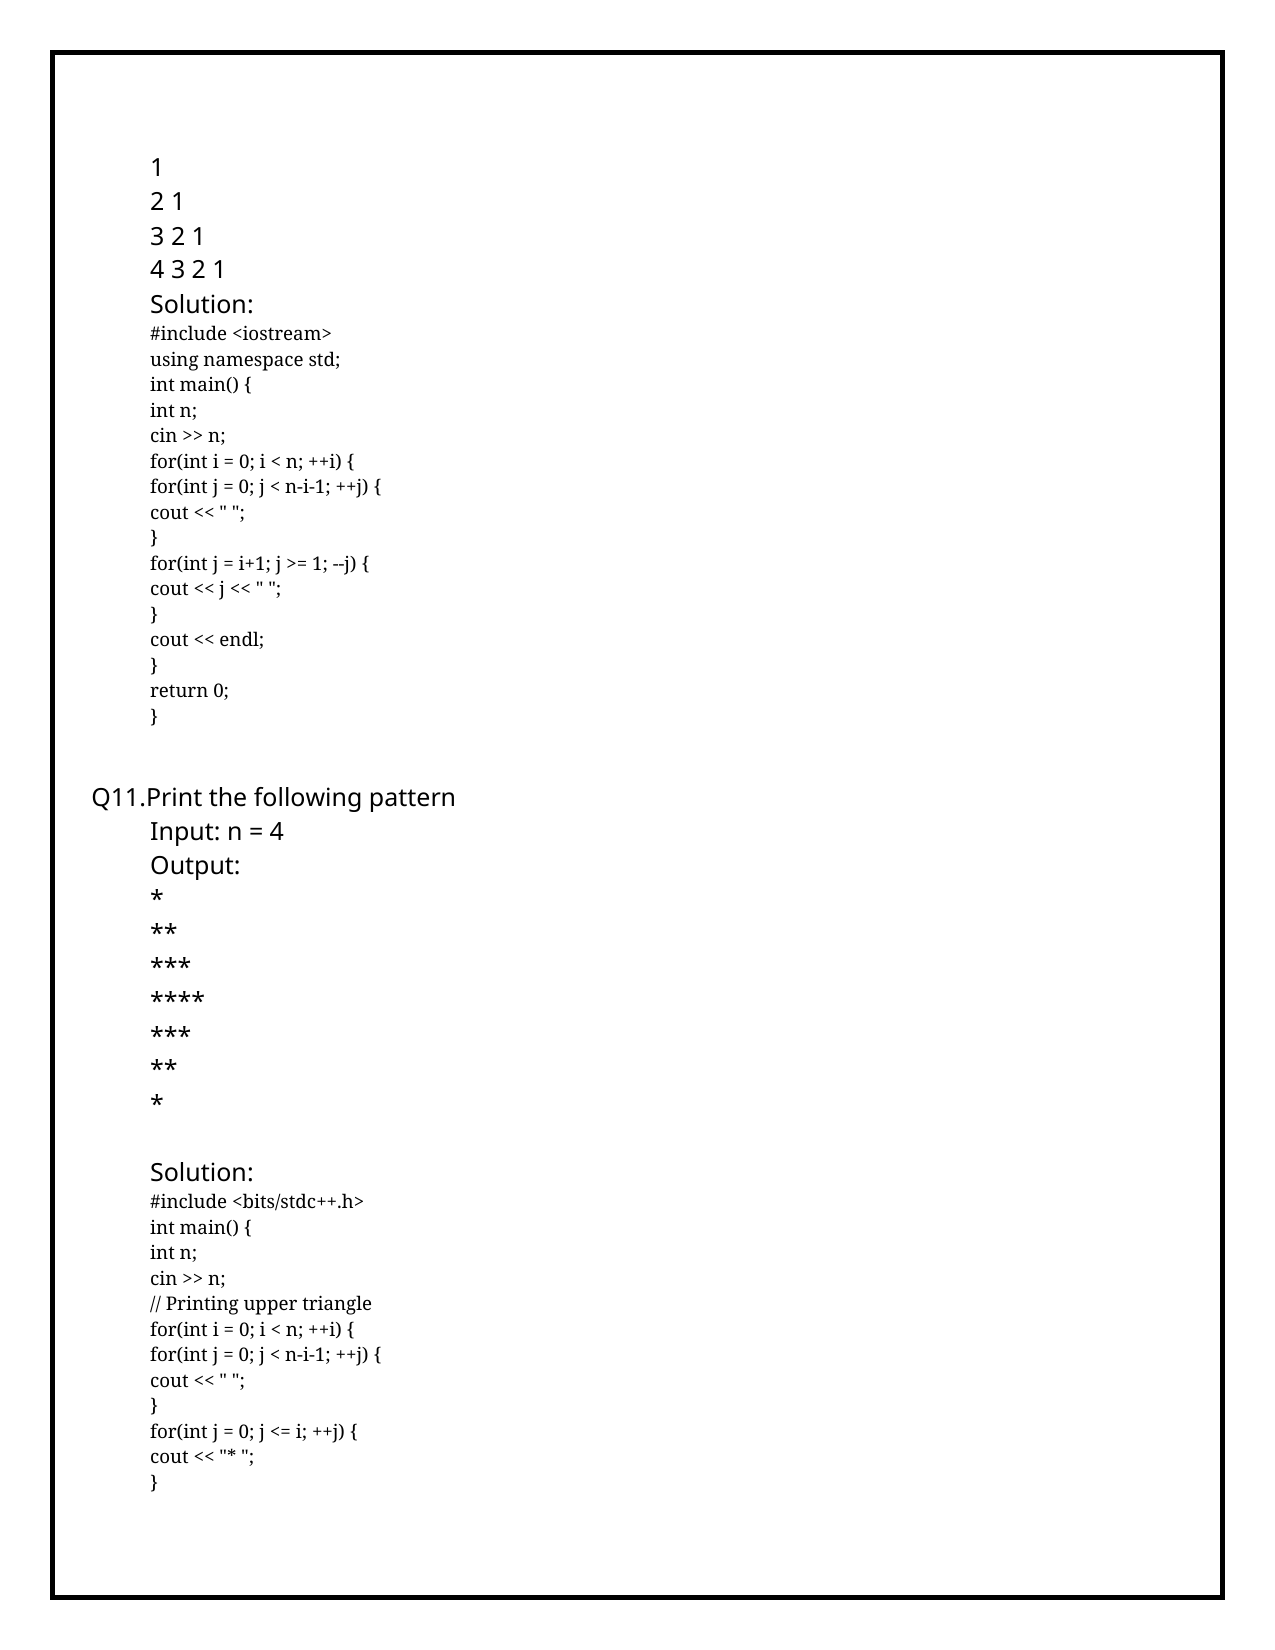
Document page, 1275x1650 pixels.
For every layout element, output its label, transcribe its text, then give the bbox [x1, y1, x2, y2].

text for(int j = 0; j < n-i-1; ++j) { [150, 473, 1125, 499]
text } [150, 524, 1125, 550]
text for(int j = 0; j <= i; ++j) { [150, 1418, 1125, 1444]
text * [150, 882, 1125, 916]
text } [150, 703, 1125, 729]
text int main() { [150, 371, 1125, 397]
text } [150, 1393, 1125, 1418]
text *** [150, 1018, 1125, 1052]
text cin >> n; [150, 1265, 1125, 1291]
text cin >> n; [150, 422, 1125, 448]
text Q11.Print the following pattern [91, 780, 1125, 814]
text using namespace std; [150, 346, 1125, 371]
text Output: [150, 848, 1125, 882]
text // Printing upper triangle [150, 1291, 1125, 1316]
text } [150, 601, 1125, 627]
text #include <iostream> [150, 320, 1125, 346]
text cout << endl; [150, 627, 1125, 652]
text 3 2 1 [150, 218, 1125, 252]
text Solution: [150, 1154, 1125, 1188]
text cout << j << " "; [150, 576, 1125, 601]
text 1 [150, 150, 1125, 184]
text for(int i = 0; i < n; ++i) { [150, 1316, 1125, 1342]
text for(int i = 0; i < n; ++i) { [150, 448, 1125, 473]
text cout << " "; [150, 1367, 1125, 1393]
text for(int j = 0; j < n-i-1; ++j) { [150, 1342, 1125, 1367]
text Input: n = 4 [150, 814, 1125, 848]
text } [150, 1469, 1125, 1495]
text cout << " "; [150, 499, 1125, 524]
text ** [150, 916, 1125, 950]
text 4 3 2 1 [150, 252, 1125, 286]
text ** [150, 1052, 1125, 1086]
text #include <bits/stdc++.h> [150, 1188, 1125, 1214]
text return 0; [150, 678, 1125, 703]
text 2 1 [150, 184, 1125, 218]
text } [150, 652, 1125, 678]
text int main() { [150, 1214, 1125, 1239]
text cout << "* "; [150, 1444, 1125, 1469]
text Solution: [150, 286, 1125, 320]
text int n; [150, 1239, 1125, 1265]
text * [150, 1086, 1125, 1120]
text **** [150, 984, 1125, 1018]
text *** [150, 950, 1125, 984]
text for(int j = i+1; j >= 1; --j) { [150, 550, 1125, 576]
text int n; [150, 397, 1125, 422]
